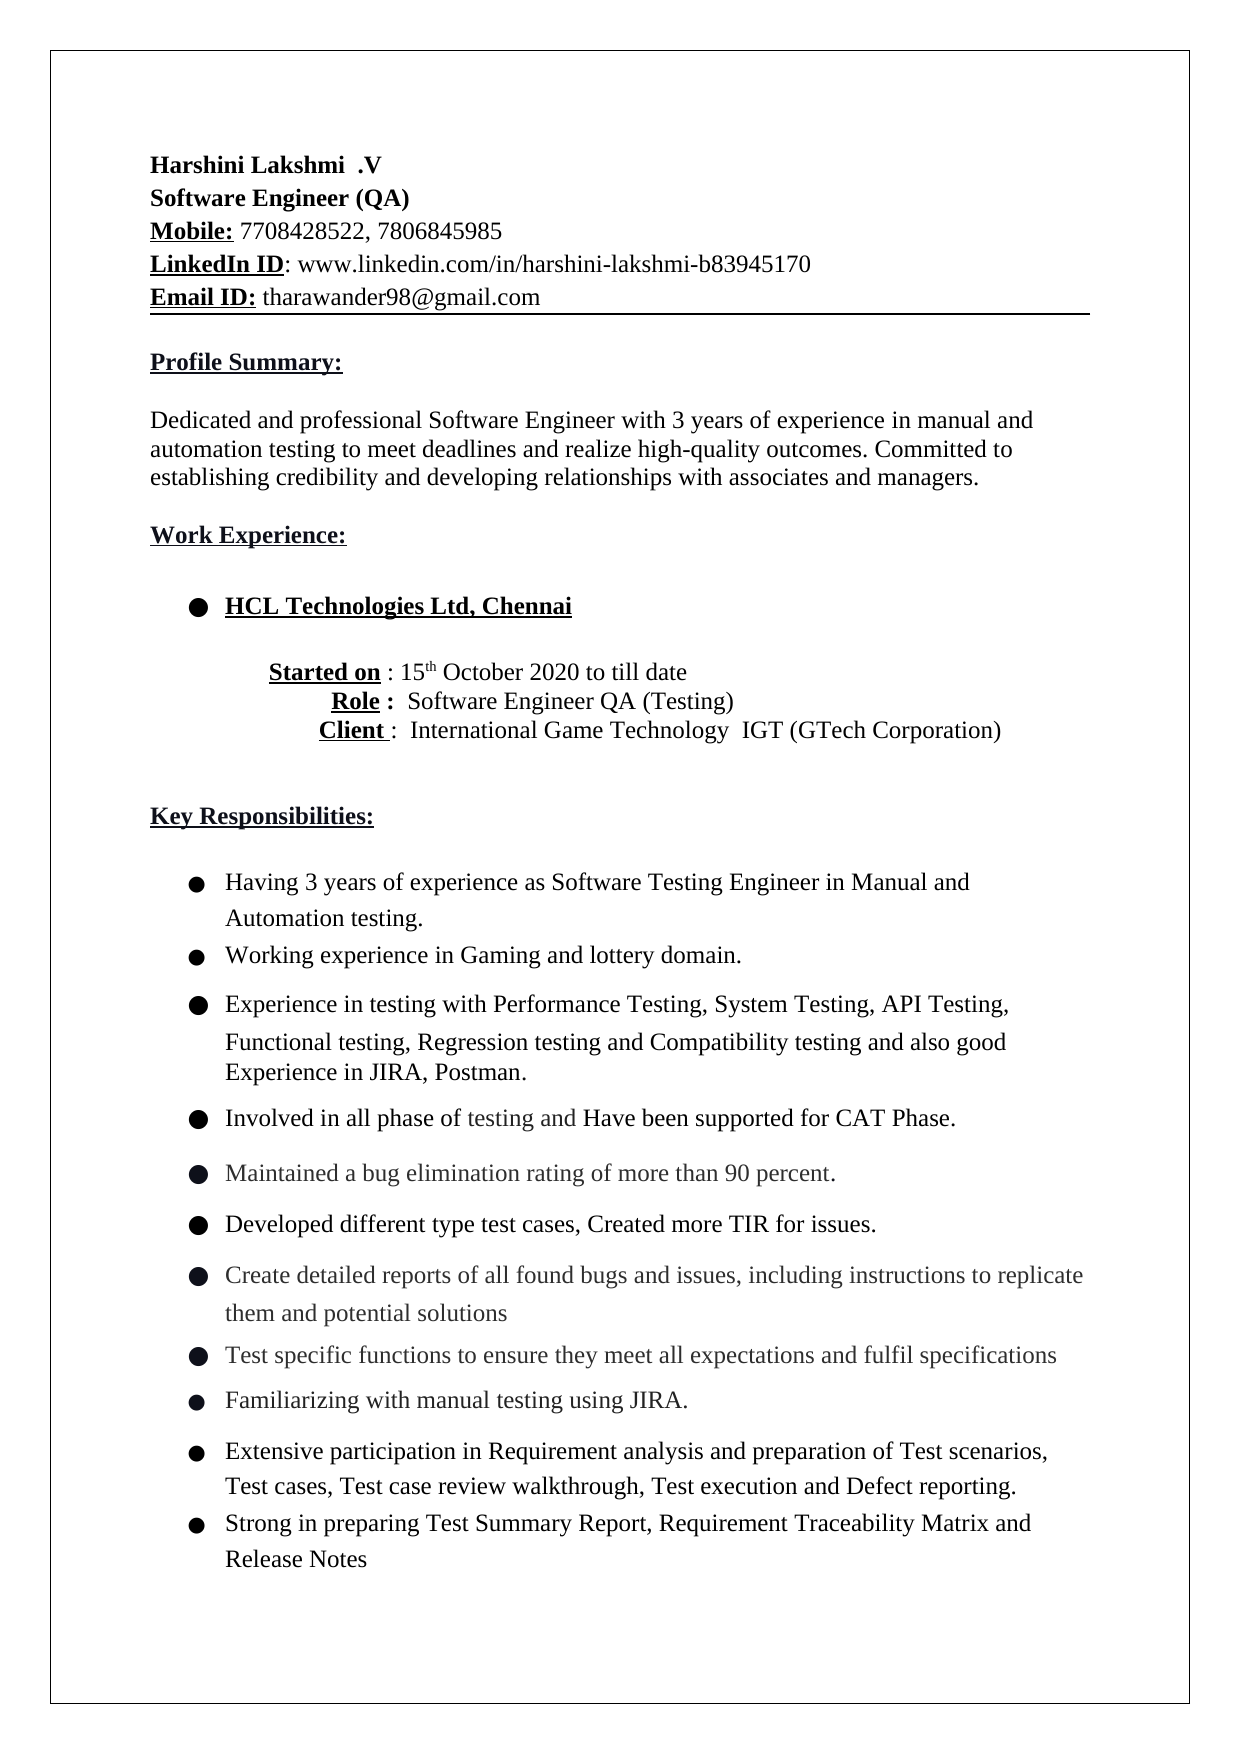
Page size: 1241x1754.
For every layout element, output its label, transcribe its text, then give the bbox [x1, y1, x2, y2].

text Profile Summary: [150, 347, 1090, 376]
text Software Engineer (QA) [150, 183, 1090, 212]
list HCL Technologies Ltd, Chennai [187, 577, 1090, 629]
list Familiarizing with manual testing using JIRA. [187, 1378, 1090, 1421]
text Dedicated and professional Software Engineer with 3 years of experience in manual and automation testing to meet deadlines and realize high-quality outcomes. Committed to establishing credibility and developing relationships with associates and managers. [150, 405, 1090, 491]
list Involved in all phase of testing and Have been supported for CAT Phase. [187, 1089, 1090, 1140]
list Create detailed reports of all found bugs and issues, including instructions to replicate them and potential solutions [187, 1247, 1090, 1327]
text Work Experience: [150, 520, 1090, 549]
list Working experience in Gaming and lottery domain. [187, 932, 1090, 975]
list Test specific functions to ensure they meet all expectations and fulfil specifications [187, 1327, 1090, 1378]
text Role : Software Engineer QA (Testing) [150, 686, 1090, 715]
list Experience in testing with Performance Testing, System Testing, API Testing, Functional testing, Regression testing and Compatibility testing and also good Experience in JIRA, Postman. [187, 975, 1090, 1086]
list Maintained a bug elimination rating of more than 90 percent. [187, 1144, 1090, 1196]
text Client : International Game Technology IGT (GTech Corporation) [150, 715, 1090, 744]
list Having 3 years of experience as Software Testing Engineer in Manual and Automation testing. [187, 860, 1090, 931]
text Key Responsibilities: [150, 801, 1090, 830]
text LinkedIn ID: www.linkedin.com/in/harshini-lakshmi-b83945170 [150, 249, 1090, 278]
list Strong in preparing Test Summary Report, Requirement Traceability Matrix and Release Notes [187, 1501, 1090, 1572]
text Harshini Lakshmi .V [150, 150, 1090, 179]
text Started on : 15th October 2020 to till date [150, 657, 1090, 686]
list Developed different type test cases, Created more TIR for issues. [187, 1196, 1090, 1247]
list Extensive participation in Requirement analysis and preparation of Test scenarios, Test cases, Test case review walkthrough, Test execution and Defect reporting. [187, 1428, 1090, 1500]
text Mobile: 7708428522, 7806845985 [150, 216, 1090, 245]
text Email ID: tharawander98@gmail.com [150, 282, 1090, 313]
